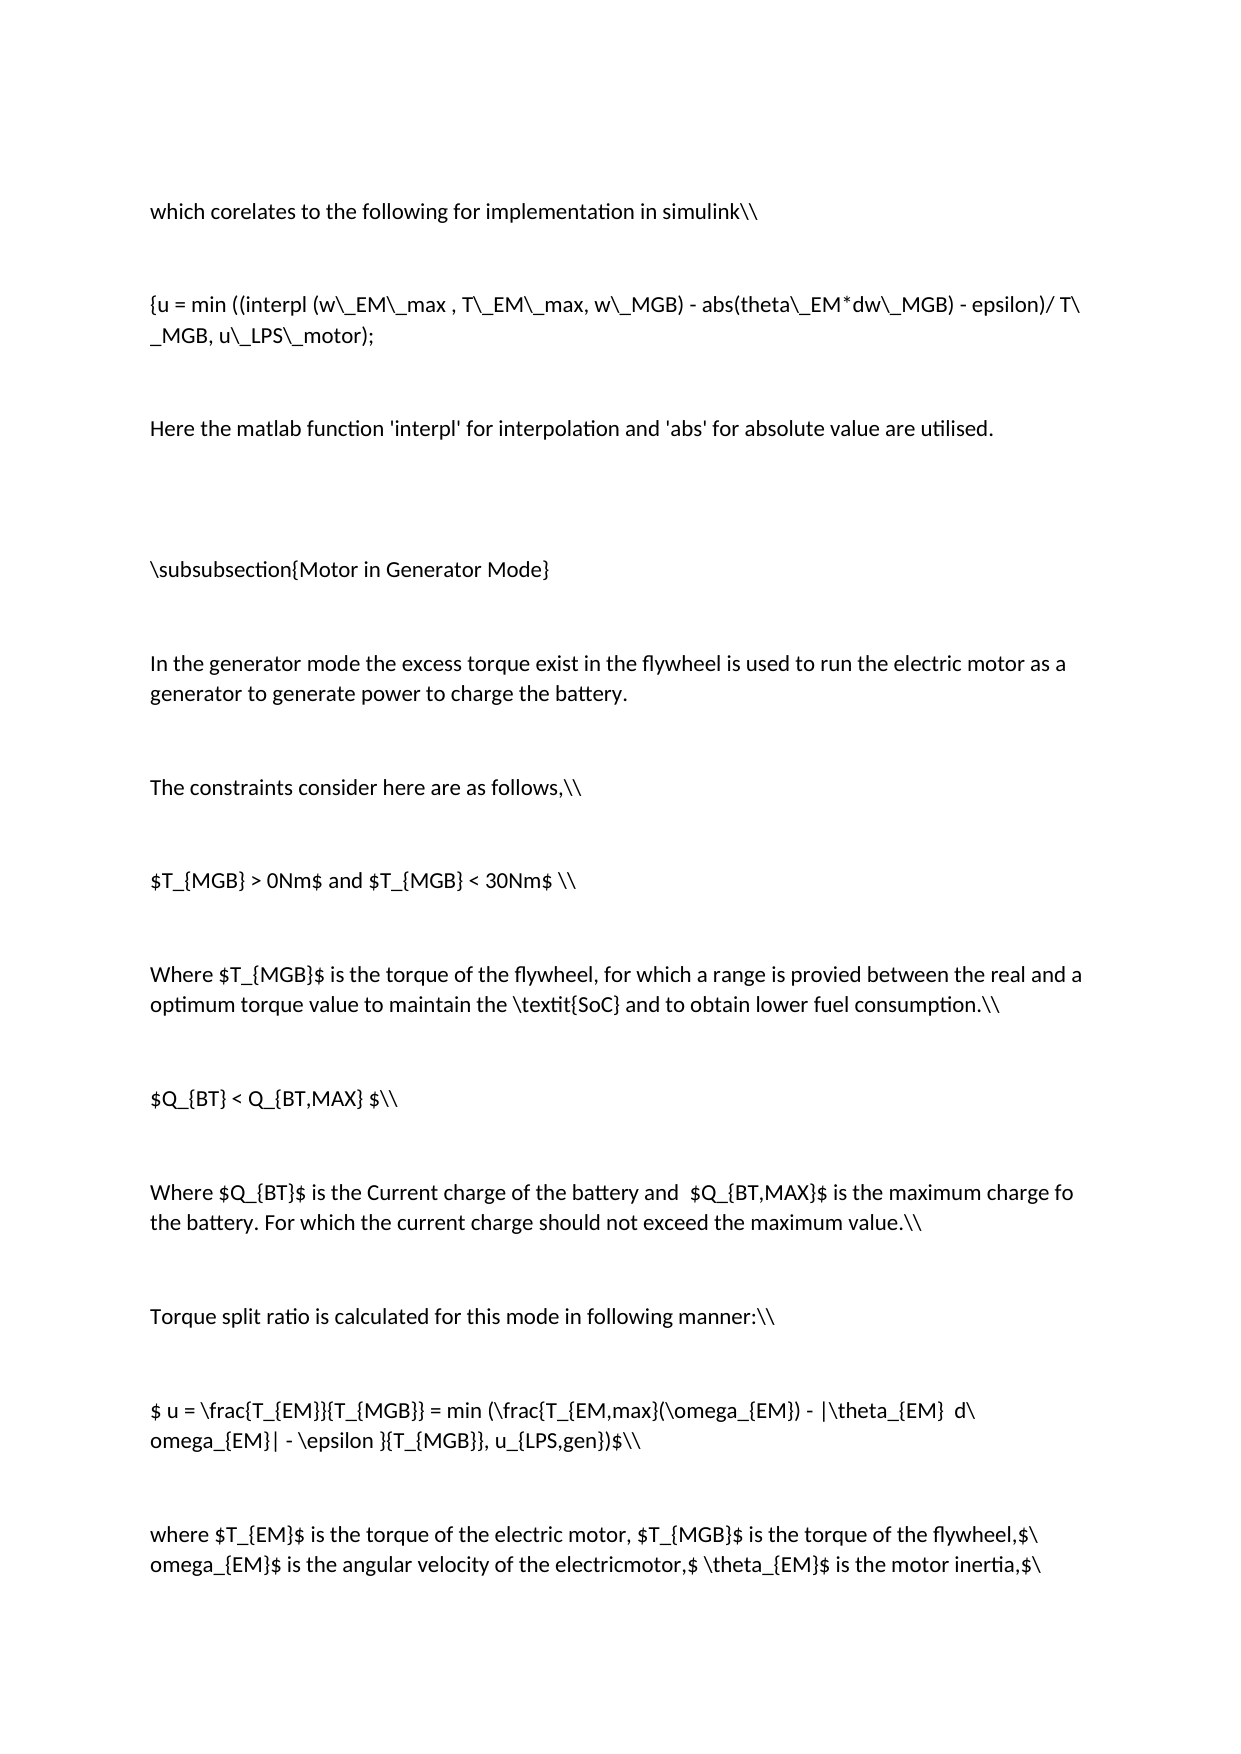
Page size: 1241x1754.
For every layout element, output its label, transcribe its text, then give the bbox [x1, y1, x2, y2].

text $ u = \frac{T_{EM}}{T_{MGB}} = min (\frac{T_{EM,max}(\omega_{EM}) - |\theta_{EM} d\omega_{EM}| - \epsilon }{T_{MGB}}, u_{LPS,gen})$\\ [150, 1396, 1090, 1454]
text which corelates to the following for implementation in simulink\\ [150, 197, 1090, 225]
text $T_{MGB} > 0Nm$ and $T_{MGB} < 30Nm$ \\ [150, 867, 1090, 895]
text Where $T_{MGB}$ is the torque of the flywheel, for which a range is provied between the real and a optimum torque value to maintain the \textit{SoC} and to obtain lower fuel consumption.\\ [150, 960, 1090, 1019]
text $Q_{BT} < Q_{BT,MAX} $\\ [150, 1084, 1090, 1112]
text {u = min ((interpl (w\_EM\_max , T\_EM\_max, w\_MGB) - abs(theta\_EM*dw\_MGB) - epsilon)/ T\_MGB, u\_LPS\_motor); [150, 291, 1090, 349]
text The constraints consider here are as follows,\\ [150, 773, 1090, 801]
text Where $Q_{BT}$ is the Current charge of the battery and $Q_{BT,MAX}$ is the maximum charge fo the battery. For which the current charge should not exceed the maximum value.\\ [150, 1178, 1090, 1236]
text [150, 1520, 1090, 1578]
text \subsubsection{Motor in Generator Mode} [150, 555, 1090, 583]
text In the generator mode the excess torque exist in the flywheel is used to run the electric motor as a generator to generate power to charge the battery. [150, 649, 1090, 707]
text Here the matlab function 'interpl' for interpolation and 'abs' for absolute value are utilised. [150, 414, 1090, 443]
text Torque split ratio is calculated for this mode in following manner:\\ [150, 1302, 1090, 1330]
